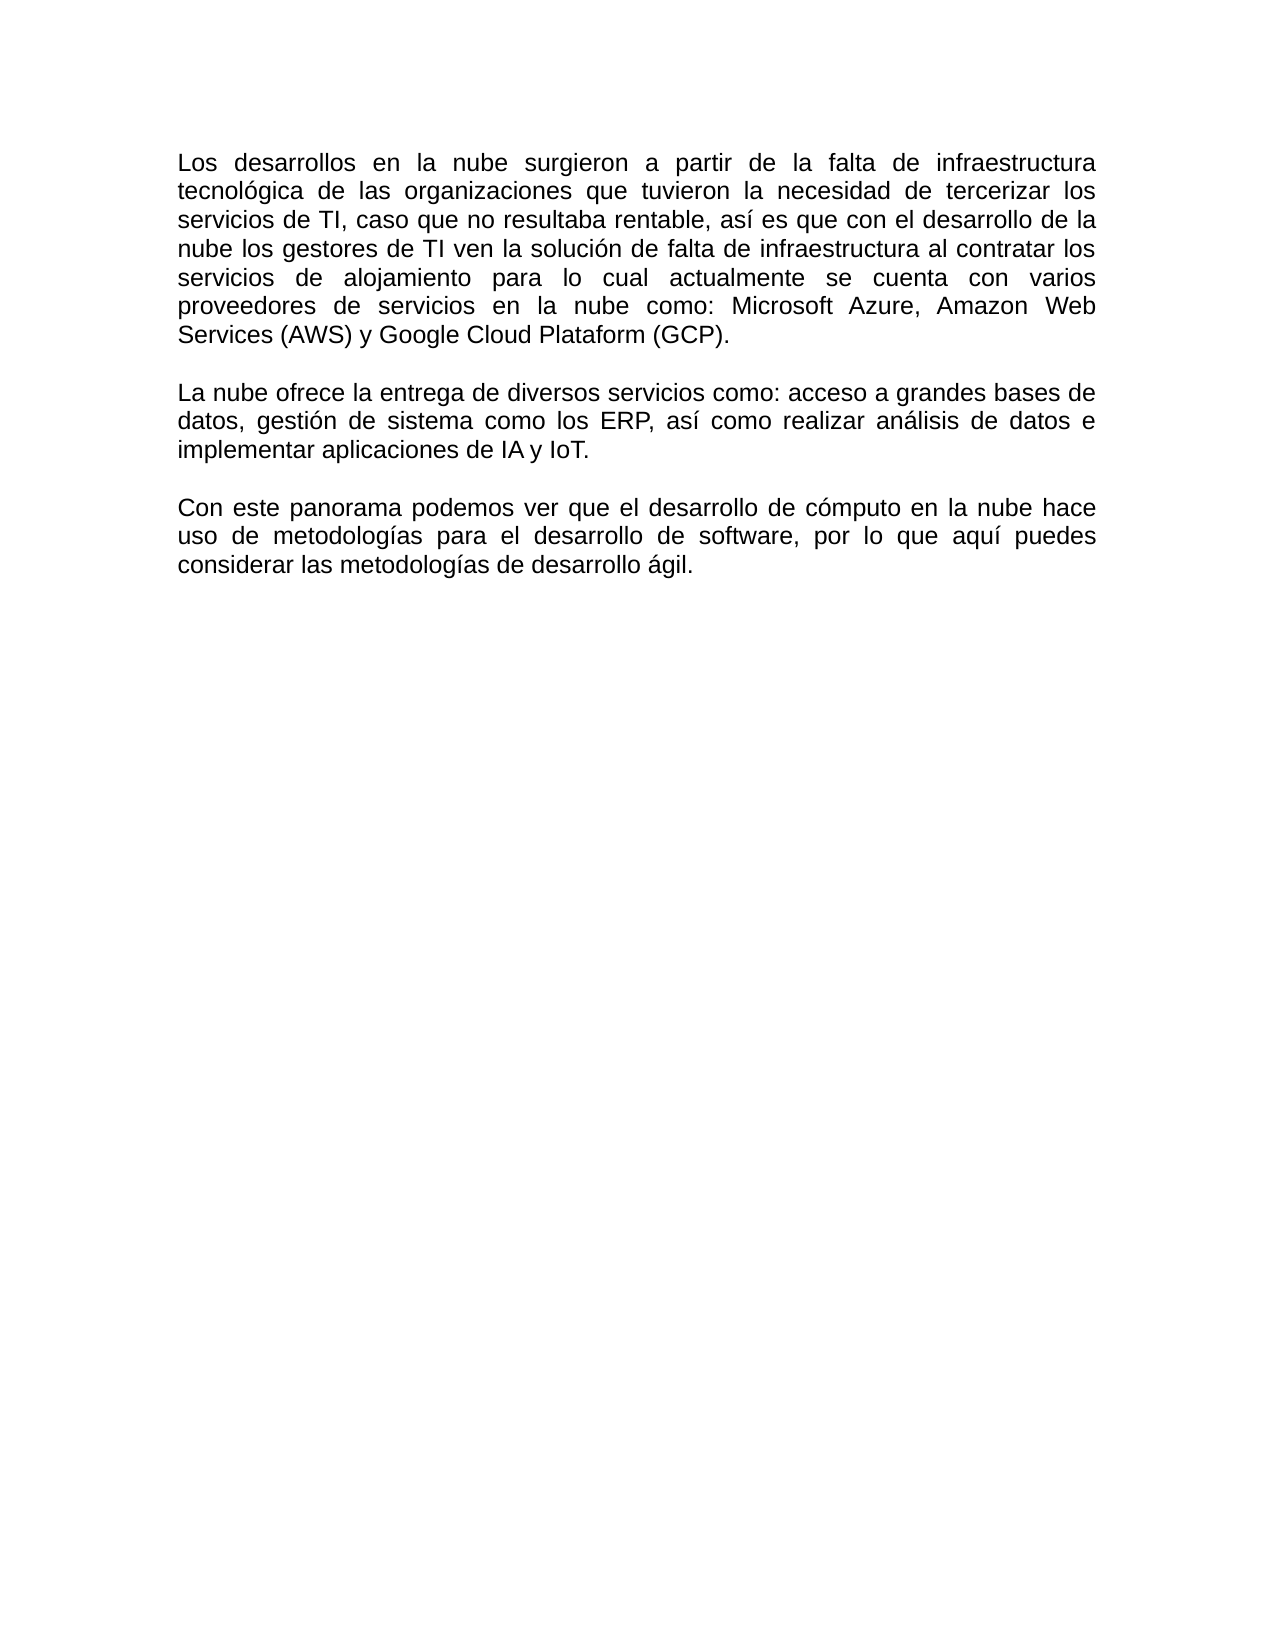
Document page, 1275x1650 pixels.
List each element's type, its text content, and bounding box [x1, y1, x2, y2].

text La nube ofrece la entrega de diversos servicios como: acceso a grandes bases de datos, gestión de sistema como los ERP, así como realizar análisis de datos e implementar aplicaciones de IA y IoT. [177, 378, 1098, 464]
text Con este panorama podemos ver que el desarrollo de cómputo en la nube hace uso de metodologías para el desarrollo de software, por lo que aquí puedes considerar las metodologías de desarrollo ágil. [177, 493, 1098, 579]
text Los desarrollos en la nube surgieron a partir de la falta de infraestructura tecnológica de las organizaciones que tuvieron la necesidad de tercerizar los servicios de TI, caso que no resultaba rentable, así es que con el desarrollo de la nube los gestores de TI ven la solución de falta de infraestructura al contratar los servicios de alojamiento para lo cual actualmente se cuenta con varios proveedores de servicios en la nube como: Microsoft Azure, Amazon Web Services (AWS) y Google Cloud Plataform (GCP). [177, 148, 1098, 349]
